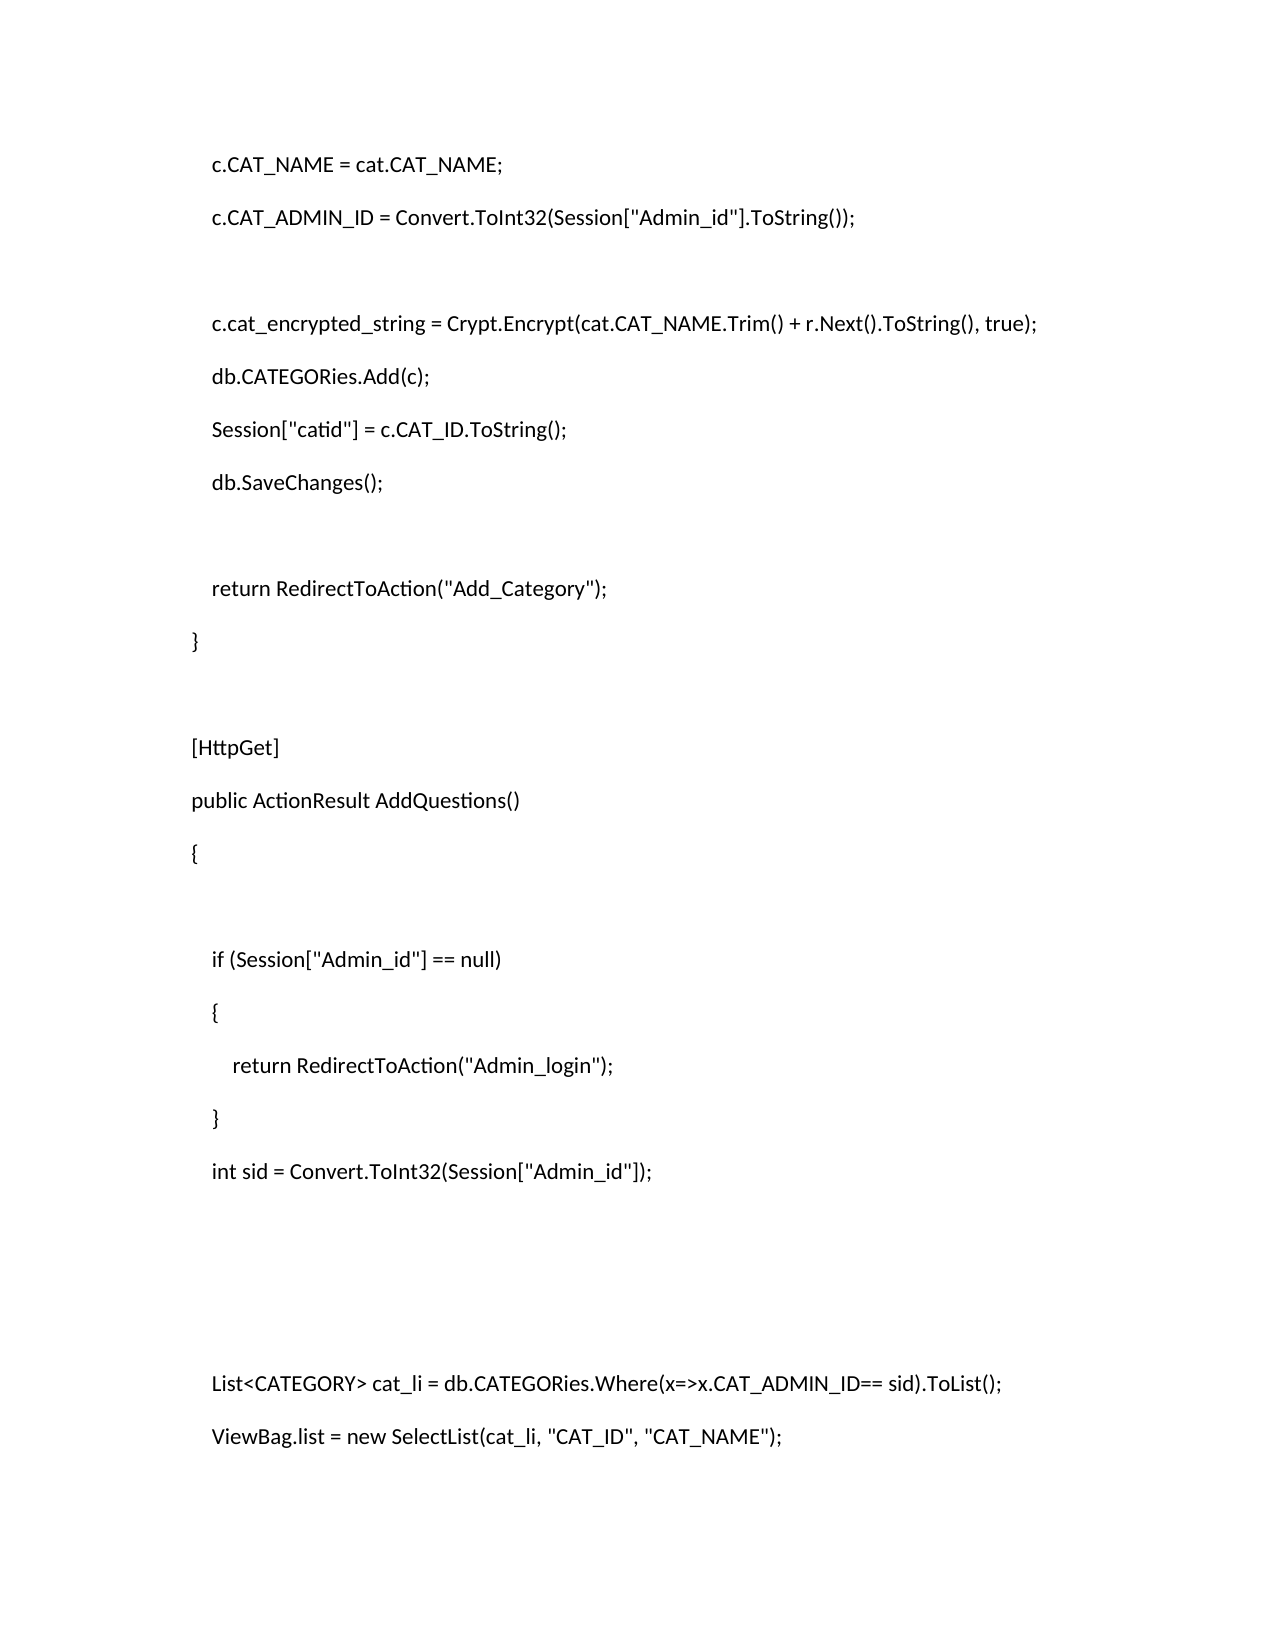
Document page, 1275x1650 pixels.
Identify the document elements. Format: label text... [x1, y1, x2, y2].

text c.CAT_ADMIN_ID = Convert.ToInt32(Session["Admin_id"].ToString()); [150, 203, 1125, 231]
text c.CAT_NAME = cat.CAT_NAME; [150, 150, 1125, 178]
text List<CATEGORY> cat_li = db.CATEGORies.Where(x=>x.CAT_ADMIN_ID== sid).ToList(); [150, 1369, 1125, 1397]
text [HttpGet] [150, 733, 1125, 761]
text public ActionResult AddQuestions() [150, 786, 1125, 814]
text return RedirectToAction("Add_Category"); [150, 574, 1125, 602]
text ViewBag.list = new SelectList(cat_li, "CAT_ID", "CAT_NAME"); [150, 1422, 1125, 1451]
text } [150, 1104, 1125, 1132]
text c.cat_encrypted_string = Crypt.Encrypt(cat.CAT_NAME.Trim() + r.Next().ToString(), true); [150, 309, 1125, 337]
text } [150, 627, 1125, 655]
text Session["catid"] = c.CAT_ID.ToString(); [150, 415, 1125, 443]
text int sid = Convert.ToInt32(Session["Admin_id"]); [150, 1157, 1125, 1185]
text db.CATEGORies.Add(c); [150, 362, 1125, 390]
text db.SaveChanges(); [150, 468, 1125, 496]
text if (Session["Admin_id"] == null) [150, 945, 1125, 973]
text return RedirectToAction("Admin_login"); [150, 1051, 1125, 1079]
text { [150, 839, 1125, 867]
text { [150, 998, 1125, 1026]
